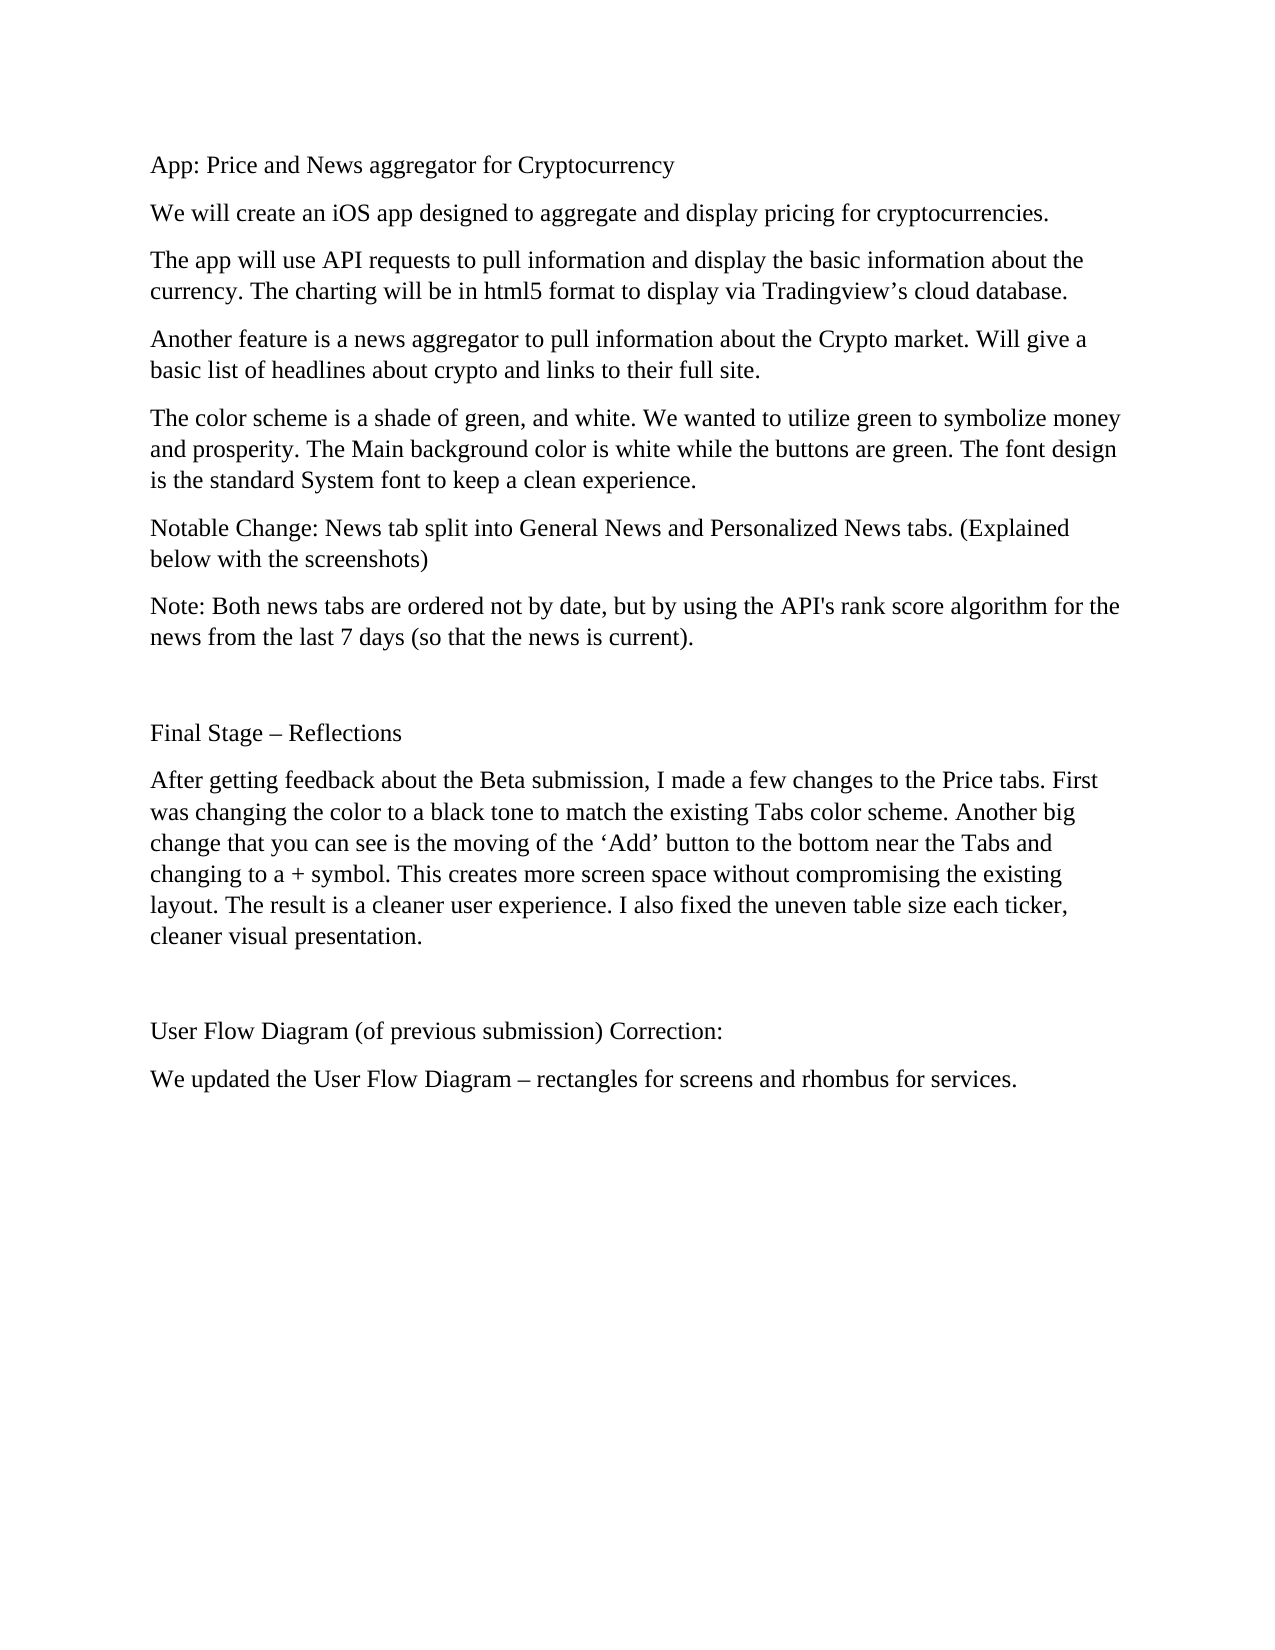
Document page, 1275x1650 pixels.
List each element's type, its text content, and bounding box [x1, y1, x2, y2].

text App: Price and News aggregator for Cryptocurrency [150, 150, 1125, 179]
text After getting feedback about the Beta submission, I made a few changes to the Price tabs. First was changing the color to a black tone to match the existing Tabs color scheme. Another big change that you can see is the moving of the ‘Add’ button to the bottom near the Tabs and changing to a + symbol. This creates more screen space without compromising the existing layout. The result is a cleaner user experience. I also fixed the uneven table size each ticker, cleaner visual presentation. [150, 766, 1125, 949]
text Notable Change: News tab split into General News and Personalized News tabs. (Explained below with the screenshots) [150, 513, 1125, 572]
text Note: Both news tabs are ordered not by date, but by using the API's rank score algorithm for the news from the last 7 days (so that the news is current). [150, 591, 1125, 651]
text Final Stage – Reflections [150, 718, 1125, 747]
text We updated the User Flow Diagram – rectangles for screens and rhombus for services. [150, 1064, 1125, 1093]
text Another feature is a news aggregator to pull information about the Crypto market. Will give a basic list of headlines about crypto and links to their full site. [150, 324, 1125, 384]
text User Flow Diagram (of previous submission) Correction: [150, 1016, 1125, 1045]
text The color scheme is a shade of green, and white. We wanted to utilize green to symbolize money and prosperity. The Main background color is white while the buttons are green. The font design is the standard System font to keep a clean experience. [150, 403, 1125, 494]
text We will create an iOS app designed to aggregate and display pricing for cryptocurrencies. [150, 198, 1125, 226]
text The app will use API requests to pull information and display the basic information about the currency. The charting will be in html5 format to display via Tradingview’s cloud database. [150, 245, 1125, 305]
